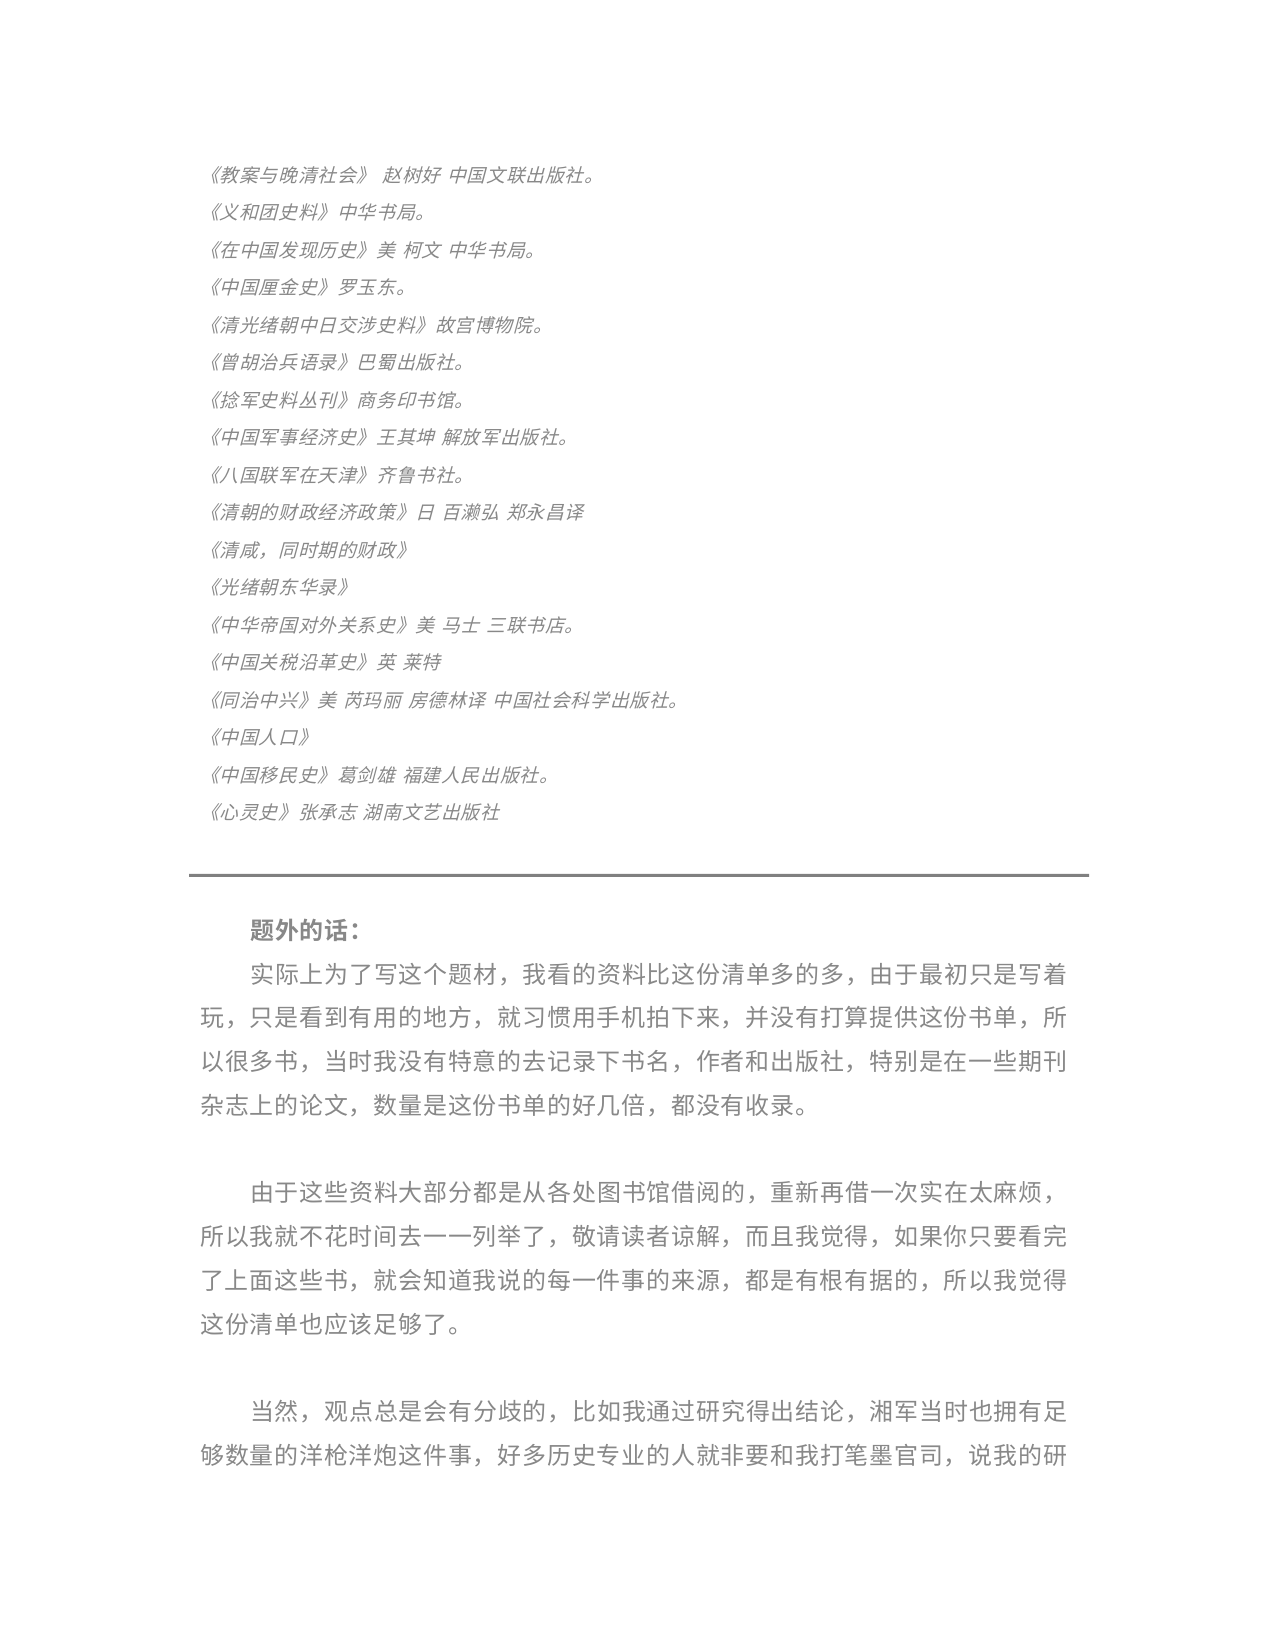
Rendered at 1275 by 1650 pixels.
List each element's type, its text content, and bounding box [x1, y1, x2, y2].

text 《清朝的财政经济政策》日 百濑弘 郑永昌译 [200, 487, 1075, 525]
text 《八国联军在天津》齐鲁书社。 [200, 450, 1075, 487]
text 《清咸，同时期的财政》 [200, 525, 1075, 562]
text 《心灵史》张承志 湖南文艺出版社 [200, 787, 1075, 825]
text 《曾胡治兵语录》巴蜀出版社。 [200, 337, 1075, 375]
text 《中国关税沿革史》英 莱特 [200, 637, 1075, 675]
text 题外的话： [200, 902, 1075, 946]
text 《在中国发现历史》美 柯文 中华书局。 [200, 225, 1075, 262]
text 《教案与晚清社会》 赵树好 中国文联出版社。 [200, 150, 1075, 187]
text 《义和团史料》中华书局。 [200, 187, 1075, 225]
text 《捻军史料丛刊》商务印书馆。 [200, 375, 1075, 412]
text 《同治中兴》美 芮玛丽 房德林译 中国社会科学出版社。 [200, 675, 1075, 712]
text 《中华帝国对外关系史》美 马士 三联书店。 [200, 600, 1075, 637]
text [200, 1384, 1075, 1471]
text 《清光绪朝中日交涉史料》故宫博物院。 [200, 300, 1075, 337]
text 《光绪朝东华录》 [200, 562, 1075, 600]
text 实际上为了写这个题材，我看的资料比这份清单多的多，由于最初只是写着玩，只是看到有用的地方，就习惯用手机拍下来，并没有打算提供这份书单，所以很多书，当时我没有特意的去记录下书名，作者和出版社，特别是在一些期刊杂志上的论文，数量是这份书单的好几倍，都没有收录。 [200, 946, 1075, 1121]
text 《中国厘金史》罗玉东。 [200, 262, 1075, 300]
text 《中国移民史》葛剑雄 福建人民出版社。 [200, 750, 1075, 787]
text 《中国人口》 [200, 712, 1075, 750]
text 《中国军事经济史》王其坤 解放军出版社。 [200, 412, 1075, 450]
text 由于这些资料大部分都是从各处图书馆借阅的，重新再借一次实在太麻烦，所以我就不花时间去一一列举了，敬请读者谅解，而且我觉得，如果你只要看完了上面这些书，就会知道我说的每一件事的来源，都是有根有据的，所以我觉得这份清单也应该足够了。 [200, 1165, 1075, 1340]
